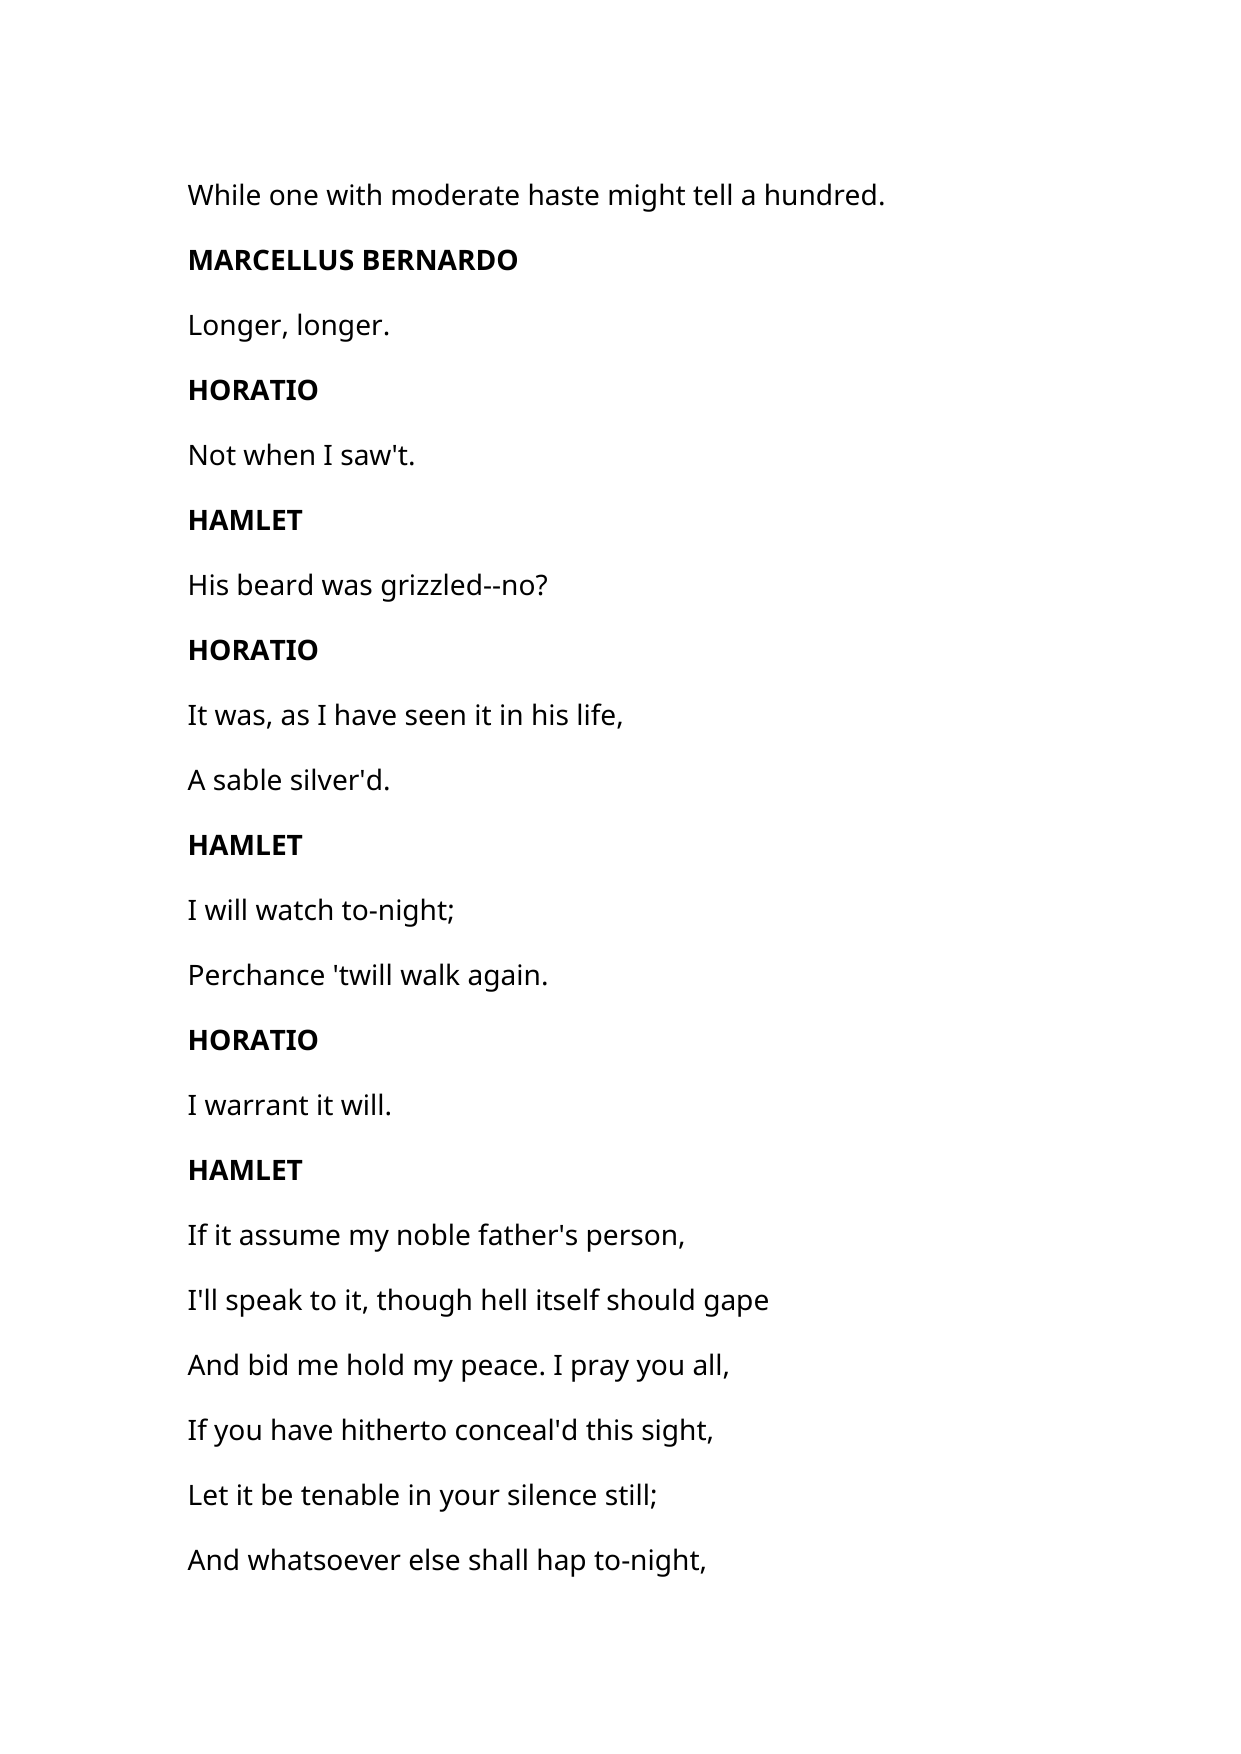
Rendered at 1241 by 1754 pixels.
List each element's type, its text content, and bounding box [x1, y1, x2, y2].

text HAMLET [187, 487, 1053, 552]
text HAMLET [187, 1137, 1053, 1202]
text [187, 1202, 1053, 1592]
text Longer, longer. [187, 292, 1053, 357]
text I will watch to-night; Perchance 'twill walk again. [187, 877, 1053, 1007]
text HORATIO [187, 617, 1053, 682]
text While one with moderate haste might tell a hundred. [187, 162, 1053, 227]
text HORATIO [187, 357, 1053, 422]
text I warrant it will. [187, 1072, 1053, 1137]
text HORATIO [187, 1007, 1053, 1072]
text His beard was grizzled--no? [187, 552, 1053, 617]
text MARCELLUS BERNARDO [187, 227, 1053, 292]
text It was, as I have seen it in his life, A sable silver'd. [187, 682, 1053, 812]
text Not when I saw't. [187, 422, 1053, 487]
text HAMLET [187, 812, 1053, 877]
